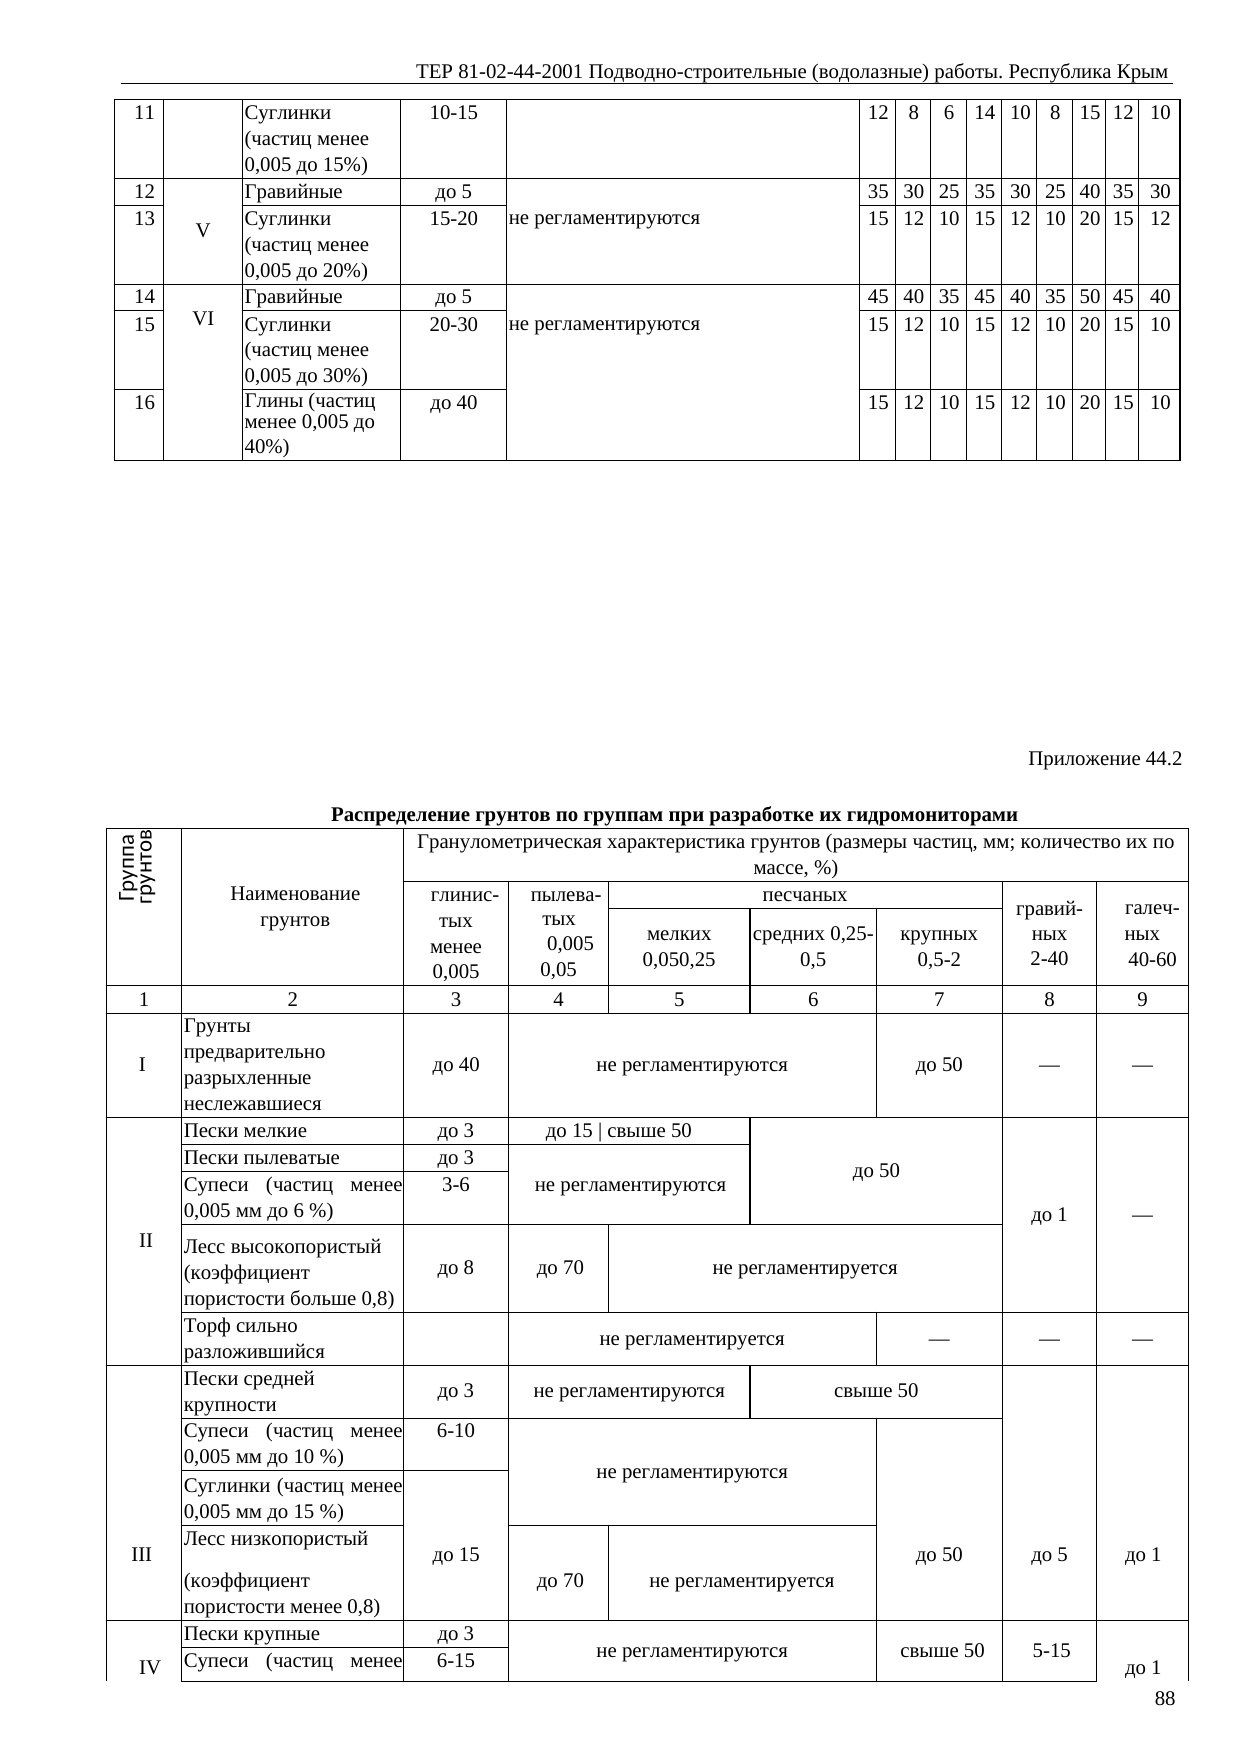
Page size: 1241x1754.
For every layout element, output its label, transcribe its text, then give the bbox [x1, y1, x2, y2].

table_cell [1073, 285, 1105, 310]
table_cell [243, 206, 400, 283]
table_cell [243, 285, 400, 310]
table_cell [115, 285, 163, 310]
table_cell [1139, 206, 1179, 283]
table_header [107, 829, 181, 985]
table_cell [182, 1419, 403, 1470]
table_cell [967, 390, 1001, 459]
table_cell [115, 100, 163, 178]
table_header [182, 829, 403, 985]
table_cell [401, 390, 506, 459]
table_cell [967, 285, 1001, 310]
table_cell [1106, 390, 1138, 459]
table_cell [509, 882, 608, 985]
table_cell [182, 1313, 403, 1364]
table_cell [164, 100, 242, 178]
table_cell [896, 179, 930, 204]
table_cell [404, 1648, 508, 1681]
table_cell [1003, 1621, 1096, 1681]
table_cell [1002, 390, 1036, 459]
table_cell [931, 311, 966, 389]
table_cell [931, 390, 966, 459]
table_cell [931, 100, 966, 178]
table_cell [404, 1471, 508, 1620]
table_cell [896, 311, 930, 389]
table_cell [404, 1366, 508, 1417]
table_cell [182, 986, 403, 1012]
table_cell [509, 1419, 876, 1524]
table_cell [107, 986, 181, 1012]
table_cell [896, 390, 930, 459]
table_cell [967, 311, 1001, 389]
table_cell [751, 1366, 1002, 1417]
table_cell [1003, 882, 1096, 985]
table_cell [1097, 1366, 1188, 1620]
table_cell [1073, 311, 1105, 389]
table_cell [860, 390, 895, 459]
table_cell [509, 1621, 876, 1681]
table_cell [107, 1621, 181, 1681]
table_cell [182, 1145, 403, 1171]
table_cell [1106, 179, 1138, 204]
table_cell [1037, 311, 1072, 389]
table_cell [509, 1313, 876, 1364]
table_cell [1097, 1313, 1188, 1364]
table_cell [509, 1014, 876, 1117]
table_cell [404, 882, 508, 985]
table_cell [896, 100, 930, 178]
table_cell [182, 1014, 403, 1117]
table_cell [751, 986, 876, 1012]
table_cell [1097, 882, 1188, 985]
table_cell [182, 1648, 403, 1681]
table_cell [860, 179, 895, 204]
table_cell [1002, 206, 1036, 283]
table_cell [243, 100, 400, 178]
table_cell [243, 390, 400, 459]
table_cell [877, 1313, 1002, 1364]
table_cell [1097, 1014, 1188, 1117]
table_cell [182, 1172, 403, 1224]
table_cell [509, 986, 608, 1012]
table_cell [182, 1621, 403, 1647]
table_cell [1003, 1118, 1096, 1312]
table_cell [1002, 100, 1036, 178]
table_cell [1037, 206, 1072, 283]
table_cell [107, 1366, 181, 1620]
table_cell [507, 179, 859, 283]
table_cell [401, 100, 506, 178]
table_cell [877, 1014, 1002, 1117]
text Приложение 44.2 [136, 746, 1182, 770]
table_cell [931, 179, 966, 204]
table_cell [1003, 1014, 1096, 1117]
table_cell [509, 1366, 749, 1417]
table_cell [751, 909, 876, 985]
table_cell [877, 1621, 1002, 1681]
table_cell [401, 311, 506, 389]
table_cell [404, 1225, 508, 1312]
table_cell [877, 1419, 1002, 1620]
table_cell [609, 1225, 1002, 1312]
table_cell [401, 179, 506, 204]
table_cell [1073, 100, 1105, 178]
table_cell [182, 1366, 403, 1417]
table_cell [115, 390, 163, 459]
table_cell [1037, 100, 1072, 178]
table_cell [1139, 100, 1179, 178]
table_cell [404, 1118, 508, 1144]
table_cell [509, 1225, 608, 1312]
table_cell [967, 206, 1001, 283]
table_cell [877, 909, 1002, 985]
subtitle Распределение грунтов по группам при разработке их гидромониторами [331, 802, 1174, 826]
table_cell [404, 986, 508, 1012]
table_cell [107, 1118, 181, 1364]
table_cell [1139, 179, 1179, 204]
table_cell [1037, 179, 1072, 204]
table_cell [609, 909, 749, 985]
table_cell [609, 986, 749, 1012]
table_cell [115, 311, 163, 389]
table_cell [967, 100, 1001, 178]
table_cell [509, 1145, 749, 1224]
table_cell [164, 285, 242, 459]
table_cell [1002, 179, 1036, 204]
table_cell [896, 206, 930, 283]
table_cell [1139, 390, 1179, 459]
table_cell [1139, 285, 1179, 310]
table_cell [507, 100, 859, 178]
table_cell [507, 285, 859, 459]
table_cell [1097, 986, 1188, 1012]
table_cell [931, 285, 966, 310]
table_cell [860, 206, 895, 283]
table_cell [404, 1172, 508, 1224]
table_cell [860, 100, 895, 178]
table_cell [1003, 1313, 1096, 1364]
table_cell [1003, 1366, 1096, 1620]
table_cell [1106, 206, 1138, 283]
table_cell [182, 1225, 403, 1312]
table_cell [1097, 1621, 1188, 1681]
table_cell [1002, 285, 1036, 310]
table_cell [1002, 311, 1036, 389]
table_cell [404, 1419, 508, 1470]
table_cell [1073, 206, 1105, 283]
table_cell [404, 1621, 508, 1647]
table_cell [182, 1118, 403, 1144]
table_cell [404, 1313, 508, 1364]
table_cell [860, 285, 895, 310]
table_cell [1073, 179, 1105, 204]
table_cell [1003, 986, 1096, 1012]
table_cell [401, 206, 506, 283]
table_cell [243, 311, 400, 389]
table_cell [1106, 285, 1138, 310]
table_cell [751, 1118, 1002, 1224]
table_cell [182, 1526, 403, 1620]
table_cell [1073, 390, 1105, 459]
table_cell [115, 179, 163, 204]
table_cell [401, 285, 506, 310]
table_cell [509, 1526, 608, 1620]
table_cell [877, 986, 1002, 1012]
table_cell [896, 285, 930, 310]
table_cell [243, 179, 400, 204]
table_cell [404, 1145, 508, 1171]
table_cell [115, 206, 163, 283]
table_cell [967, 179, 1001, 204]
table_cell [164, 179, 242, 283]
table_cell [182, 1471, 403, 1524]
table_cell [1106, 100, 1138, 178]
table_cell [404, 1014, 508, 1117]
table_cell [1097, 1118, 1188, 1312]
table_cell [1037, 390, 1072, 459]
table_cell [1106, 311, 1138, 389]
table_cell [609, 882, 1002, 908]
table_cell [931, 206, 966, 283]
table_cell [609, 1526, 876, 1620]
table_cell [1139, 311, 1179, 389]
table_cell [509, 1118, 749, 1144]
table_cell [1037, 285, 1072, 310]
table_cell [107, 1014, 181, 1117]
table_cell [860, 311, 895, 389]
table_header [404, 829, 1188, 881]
